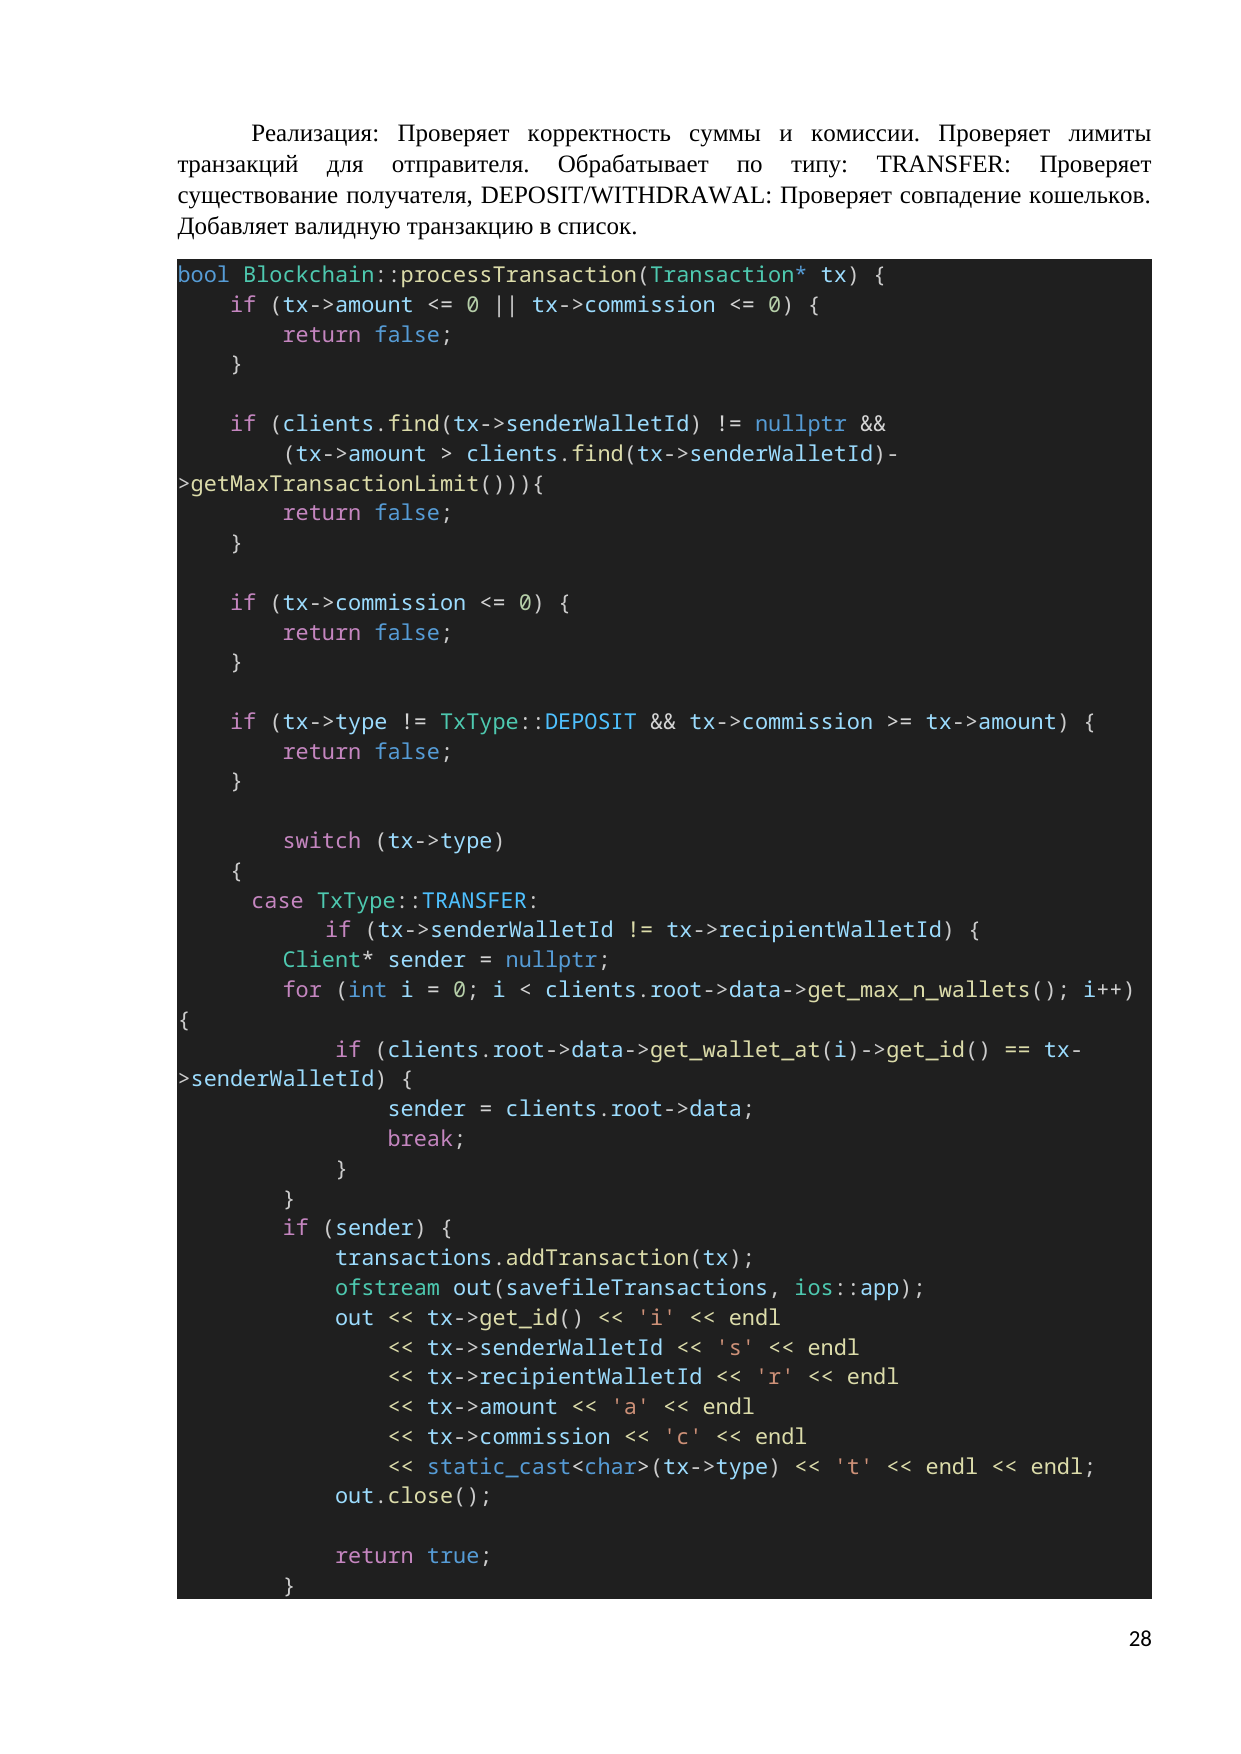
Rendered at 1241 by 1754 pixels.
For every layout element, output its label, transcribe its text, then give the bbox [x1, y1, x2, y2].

text } [177, 1182, 1152, 1212]
text sender = clients.root->data; [177, 1093, 1152, 1123]
text if (sender) { [177, 1212, 1152, 1242]
text if (tx->amount <= 0 || tx->commission <= 0) { [177, 289, 1152, 318]
text << tx->commission << 'c' << endl [177, 1421, 1152, 1451]
text { [177, 855, 1152, 884]
text return false; [177, 736, 1152, 765]
text case TxType::TRANSFER: [177, 884, 1152, 914]
text Client* sender = nullptr; [177, 944, 1152, 974]
text return true; [177, 1540, 1152, 1570]
text << tx->amount << 'a' << endl [177, 1391, 1152, 1421]
text out << tx->get_id() << 'i' << endl [177, 1302, 1152, 1331]
text Реализация: Проверяет корректность суммы и комиссии. Проверяет лимиты транзакций для отправителя. Обрабатывает по типу: TRANSFER: Проверяет существование получателя, DEPOSIT/WITHDRAWAL: Проверяет совпадение кошельков. Добавляет валидную транзакцию в список. [177, 118, 1152, 240]
text (tx->amount > clients.find(tx->senderWalletId)->getMaxTransactionLimit())){ [177, 438, 1152, 497]
text break; [177, 1123, 1152, 1153]
text return false; [177, 497, 1152, 527]
text << tx->recipientWalletId << 'r' << endl [177, 1361, 1152, 1391]
text ofstream out(savefileTransactions, ios::app); [177, 1272, 1152, 1302]
text if (tx->commission <= 0) { [177, 587, 1152, 616]
text out.close(); [177, 1480, 1152, 1510]
text << tx->senderWalletId << 's' << endl [177, 1331, 1152, 1361]
text } [177, 1153, 1152, 1182]
text for (int i = 0; i < clients.root->data->get_max_n_wallets(); i++) { [177, 974, 1152, 1033]
text } [177, 1570, 1152, 1599]
text return false; [177, 318, 1152, 348]
text } [177, 646, 1152, 676]
text if (clients.find(tx->senderWalletId) != nullptr && [177, 408, 1152, 438]
text bool Blockchain::processTransaction(Transaction* tx) { [177, 259, 1152, 289]
text if (tx->type != TxType::DEPOSIT && tx->commission >= tx->amount) { [177, 706, 1152, 736]
text switch (tx->type) [177, 825, 1152, 855]
text } [177, 765, 1152, 795]
text transactions.addTransaction(tx); [177, 1242, 1152, 1272]
text if (tx->senderWalletId != tx->recipientWalletId) { [177, 914, 1152, 944]
text return false; [177, 616, 1152, 646]
text if (clients.root->data->get_wallet_at(i)->get_id() == tx->senderWalletId) { [177, 1033, 1152, 1093]
text } [177, 348, 1152, 378]
text << static_cast<char>(tx->type) << 't' << endl << endl; [177, 1451, 1152, 1480]
text } [177, 527, 1152, 557]
